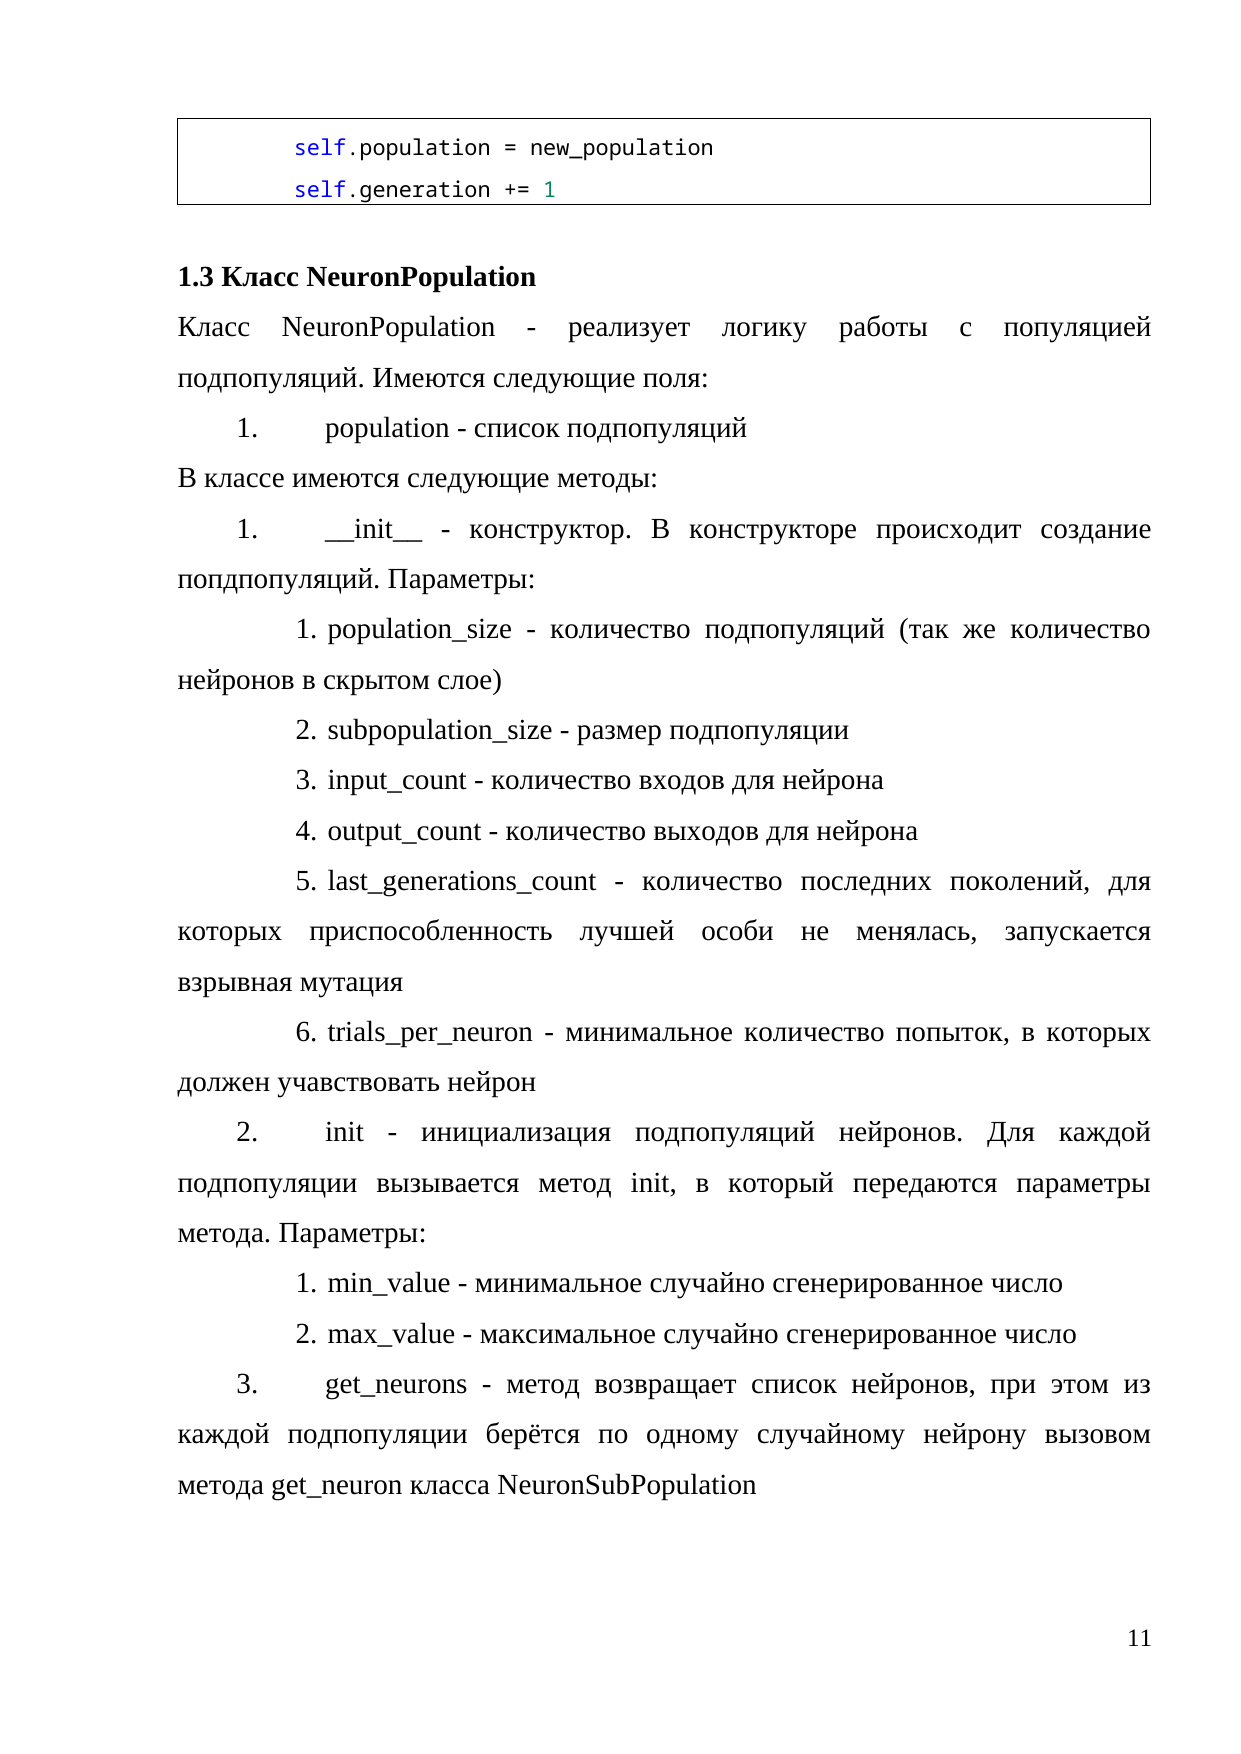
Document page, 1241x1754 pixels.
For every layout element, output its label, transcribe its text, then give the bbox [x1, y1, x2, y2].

list output_count - количество выходов для нейрона [177, 813, 1152, 846]
list input_count - количество входов для нейрона [177, 762, 1152, 796]
list __init__ - конструктор. В конструкторе происходит создание попдпопуляций. Параметры: [177, 511, 1152, 595]
list max_value - максимальное случайно сгенерированное число [177, 1316, 1152, 1349]
list subpopulation_size - размер подпопуляции [177, 712, 1152, 746]
list init - инициализация подпопуляций нейронов. Для каждой подпопуляции вызывается метод init, в который передаются параметры метода. Параметры: [177, 1114, 1152, 1249]
text 1.3 Класс NeuronPopulation [177, 259, 1152, 293]
list trials_per_neuron - минимальное количество попыток, в которых должен учавствовать нейрон [177, 1014, 1152, 1098]
list min_value - минимальное случайно сгенерированное число [177, 1266, 1152, 1299]
list last_generations_count - количество последних поколений, для которых приспособленность лучшей особи не менялась, запускается взрывная мутация [177, 863, 1152, 997]
list population_size - количество подпопуляций (так же количество нейронов в скрытом слое) [177, 611, 1152, 695]
list population - список подпопуляций [177, 410, 1152, 444]
text В классе имеются следующие методы: [177, 461, 1152, 494]
text Класс NeuronPopulation - реализует логику работы с популяцией подпопуляций. Имеются следующие поля: [177, 309, 1152, 393]
